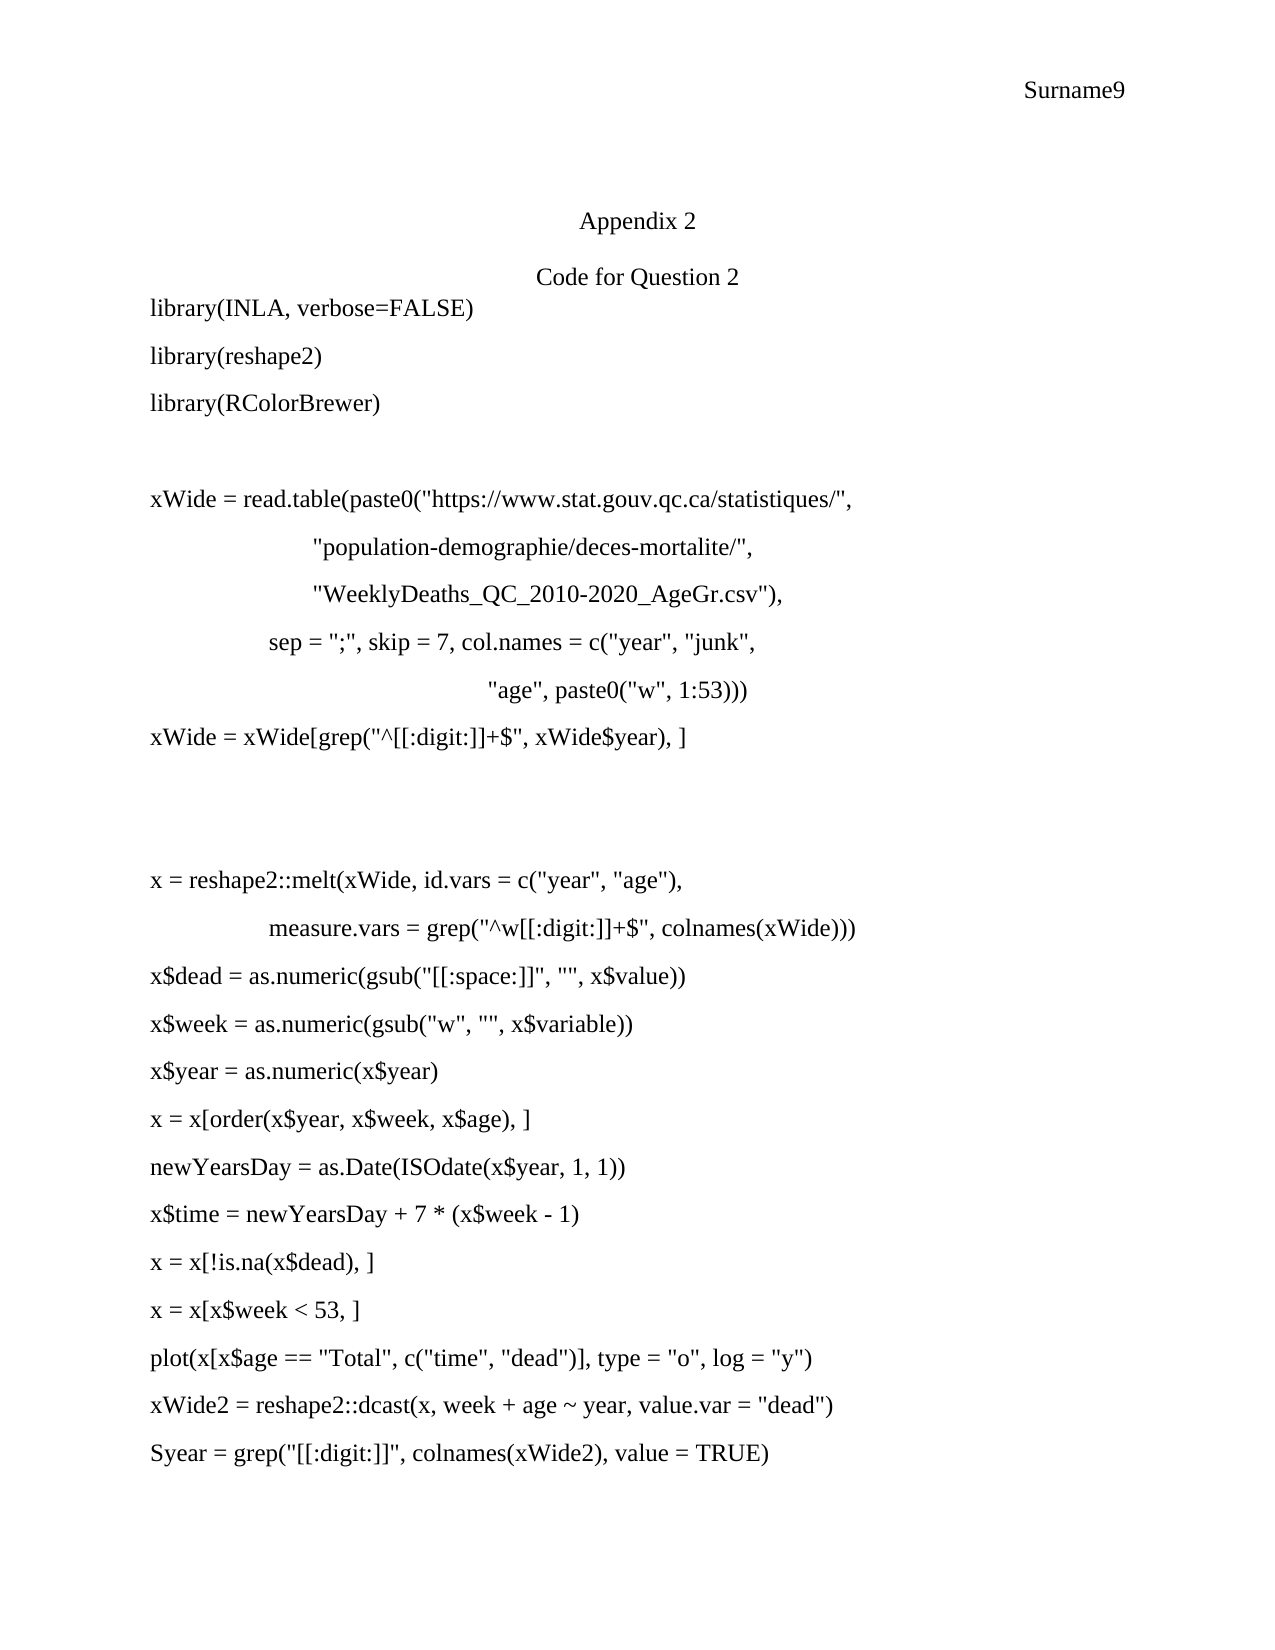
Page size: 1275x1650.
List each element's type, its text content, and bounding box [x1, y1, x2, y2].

text "WeeklyDeaths_QC_2010-2020_AgeGr.csv"), [150, 579, 1125, 608]
text "population-demographie/deces-mortalite/", [150, 532, 1125, 560]
subtitle Code for Question 2 [150, 262, 1125, 291]
text x$year = as.numeric(x$year) [150, 1056, 1125, 1085]
text x$dead = as.numeric(gsub("[[:space:]]", "", x$value)) [150, 961, 1125, 990]
text x = reshape2::melt(xWide, id.vars = c("year", "age"), [150, 866, 1125, 894]
text xWide = read.table(paste0("https://www.stat.gouv.qc.ca/statistiques/", [150, 484, 1125, 513]
text x = x[order(x$year, x$week, x$age), ] [150, 1104, 1125, 1133]
text sep = ";", skip = 7, col.names = c("year", "junk", [150, 627, 1125, 656]
text x = x[!is.na(x$dead), ] [150, 1247, 1125, 1276]
text Syear = grep("[[:digit:]]", colnames(xWide2), value = TRUE) [150, 1438, 1125, 1467]
text plot(x[x$age == "Total", c("time", "dead")], type = "o", log = "y") [150, 1343, 1125, 1371]
text library(reshape2) [150, 341, 1125, 369]
text xWide = xWide[grep("^[[:digit:]]+$", xWide$year), ] [150, 722, 1125, 751]
text measure.vars = grep("^w[[:digit:]]+$", colnames(xWide))) [150, 913, 1125, 942]
text x$week = as.numeric(gsub("w", "", x$variable)) [150, 1009, 1125, 1037]
text library(INLA, verbose=FALSE) [150, 293, 1125, 322]
text newYearsDay = as.Date(ISOdate(x$year, 1, 1)) [150, 1152, 1125, 1181]
text x = x[x$week < 53, ] [150, 1295, 1125, 1324]
text "age", paste0("w", 1:53))) [150, 675, 1125, 703]
text x$time = newYearsDay + 7 * (x$week - 1) [150, 1199, 1125, 1228]
subtitle Appendix 2 [150, 206, 1125, 235]
text library(RColorBrewer) [150, 388, 1125, 417]
text xWide2 = reshape2::dcast(x, week + age ~ year, value.var = "dead") [150, 1390, 1125, 1419]
